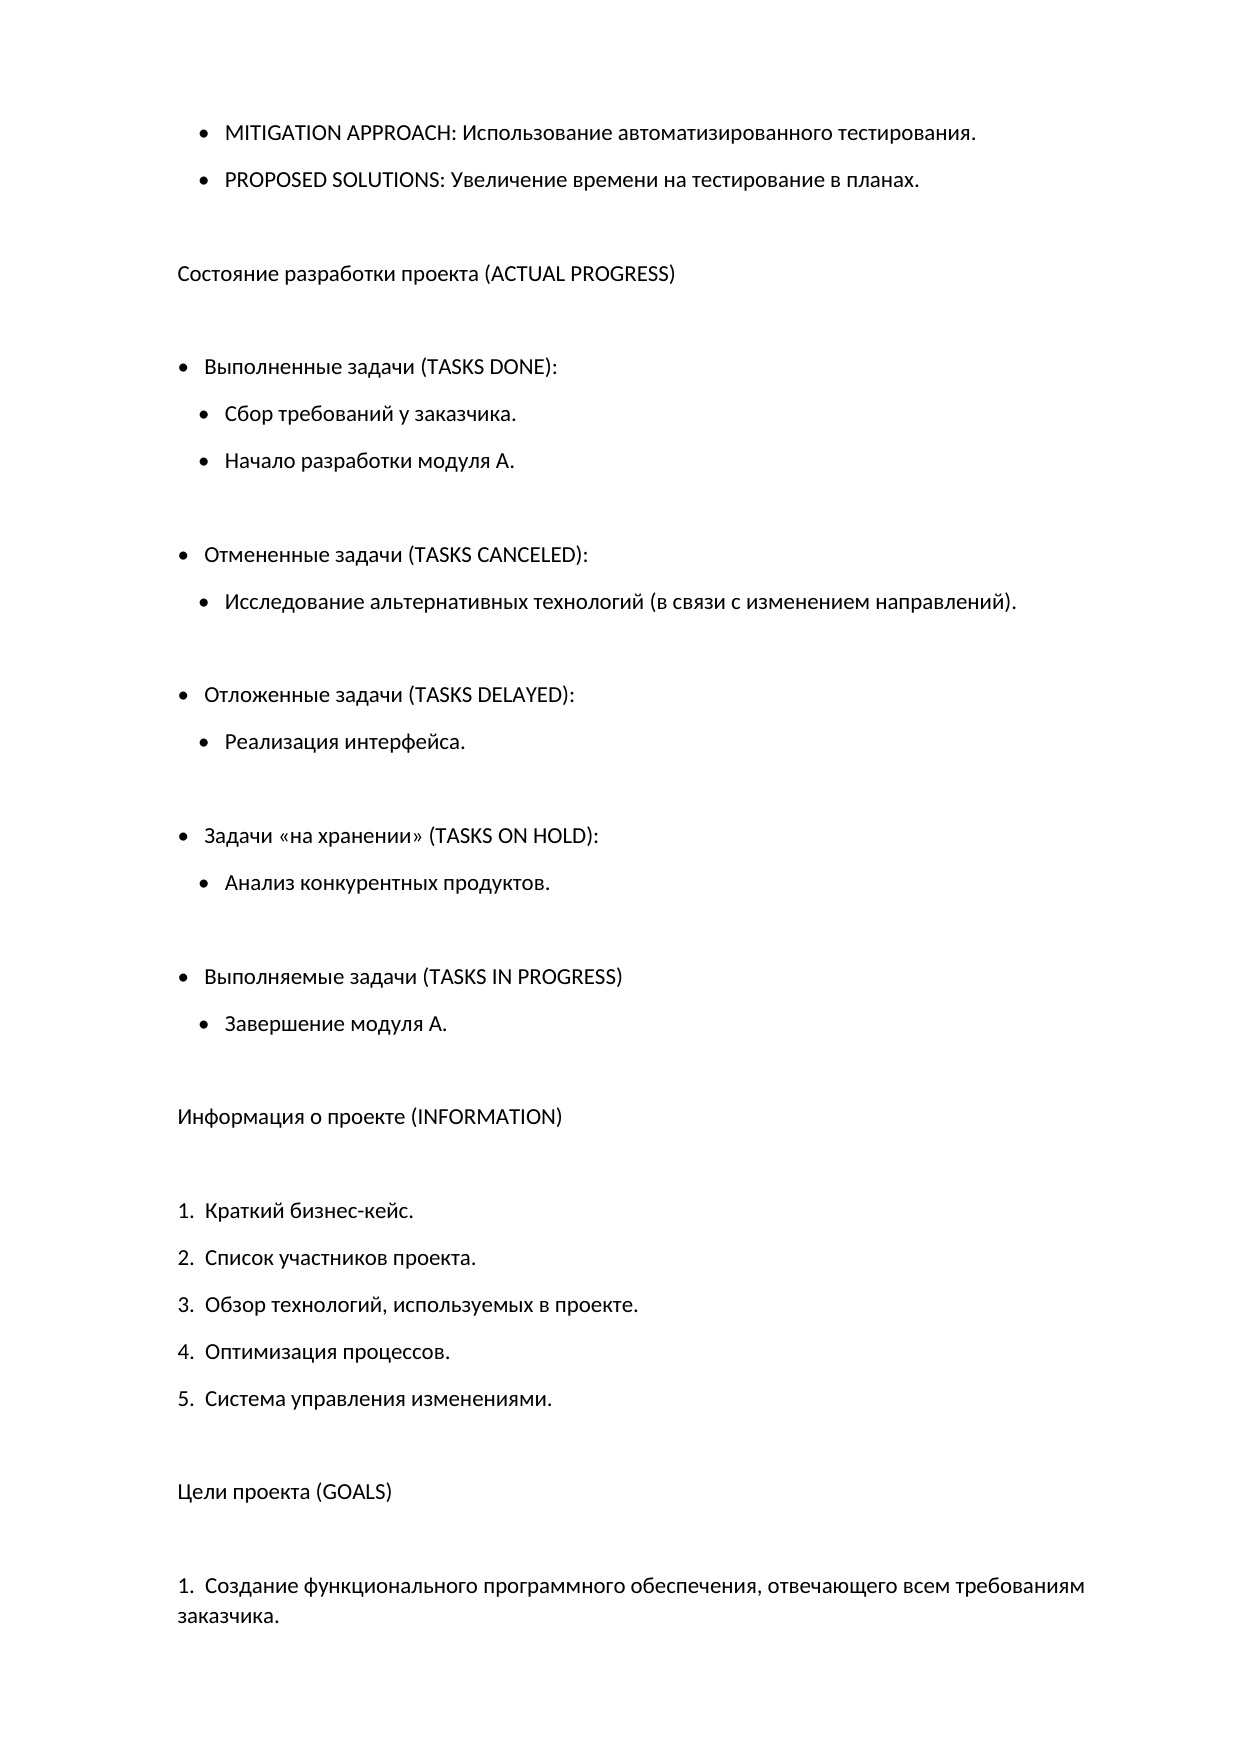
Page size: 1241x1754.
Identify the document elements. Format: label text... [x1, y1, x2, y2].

text • Реализация интерфейса. [177, 727, 1152, 756]
text Цели проекта (GOALS) [177, 1477, 1152, 1506]
text • Отмененные задачи (TASKS CANCELED): [177, 540, 1152, 568]
text • Анализ конкурентных продуктов. [177, 868, 1152, 896]
text 2. Список участников проекта. [177, 1243, 1152, 1271]
text • Начало разработки модуля А. [177, 446, 1152, 474]
text • Завершение модуля А. [177, 1009, 1152, 1037]
text Состояние разработки проекта (ACTUAL PROGRESS) [177, 259, 1152, 287]
text • Выполненные задачи (TASKS DONE): [177, 352, 1152, 381]
text 1. Краткий бизнес-кейс. [177, 1196, 1152, 1224]
text • Отложенные задачи (TASKS DELAYED): [177, 681, 1152, 709]
text • Выполняемые задачи (TASKS IN PROGRESS) [177, 962, 1152, 990]
text 3. Обзор технологий, используемых в проекте. [177, 1290, 1152, 1318]
text 4. Оптимизация процессов. [177, 1337, 1152, 1365]
text • Задачи «на хранении» (TASKS ON HOLD): [177, 821, 1152, 849]
text 5. Система управления изменениями. [177, 1384, 1152, 1412]
text • Исследование альтернативных технологий (в связи с изменением направлений). [177, 587, 1152, 615]
text • PROPOSED SOLUTIONS: Увеличение времени на тестирование в планах. [177, 165, 1152, 193]
text 1. Создание функционального программного обеспечения, отвечающего всем требованиям заказчика. [177, 1571, 1152, 1629]
text • Сбор требований у заказчика. [177, 399, 1152, 427]
text • MITIGATION APPROACH: Использование автоматизированного тестирования. [177, 118, 1152, 146]
text Информация о проекте (INFORMATION) [177, 1102, 1152, 1131]
